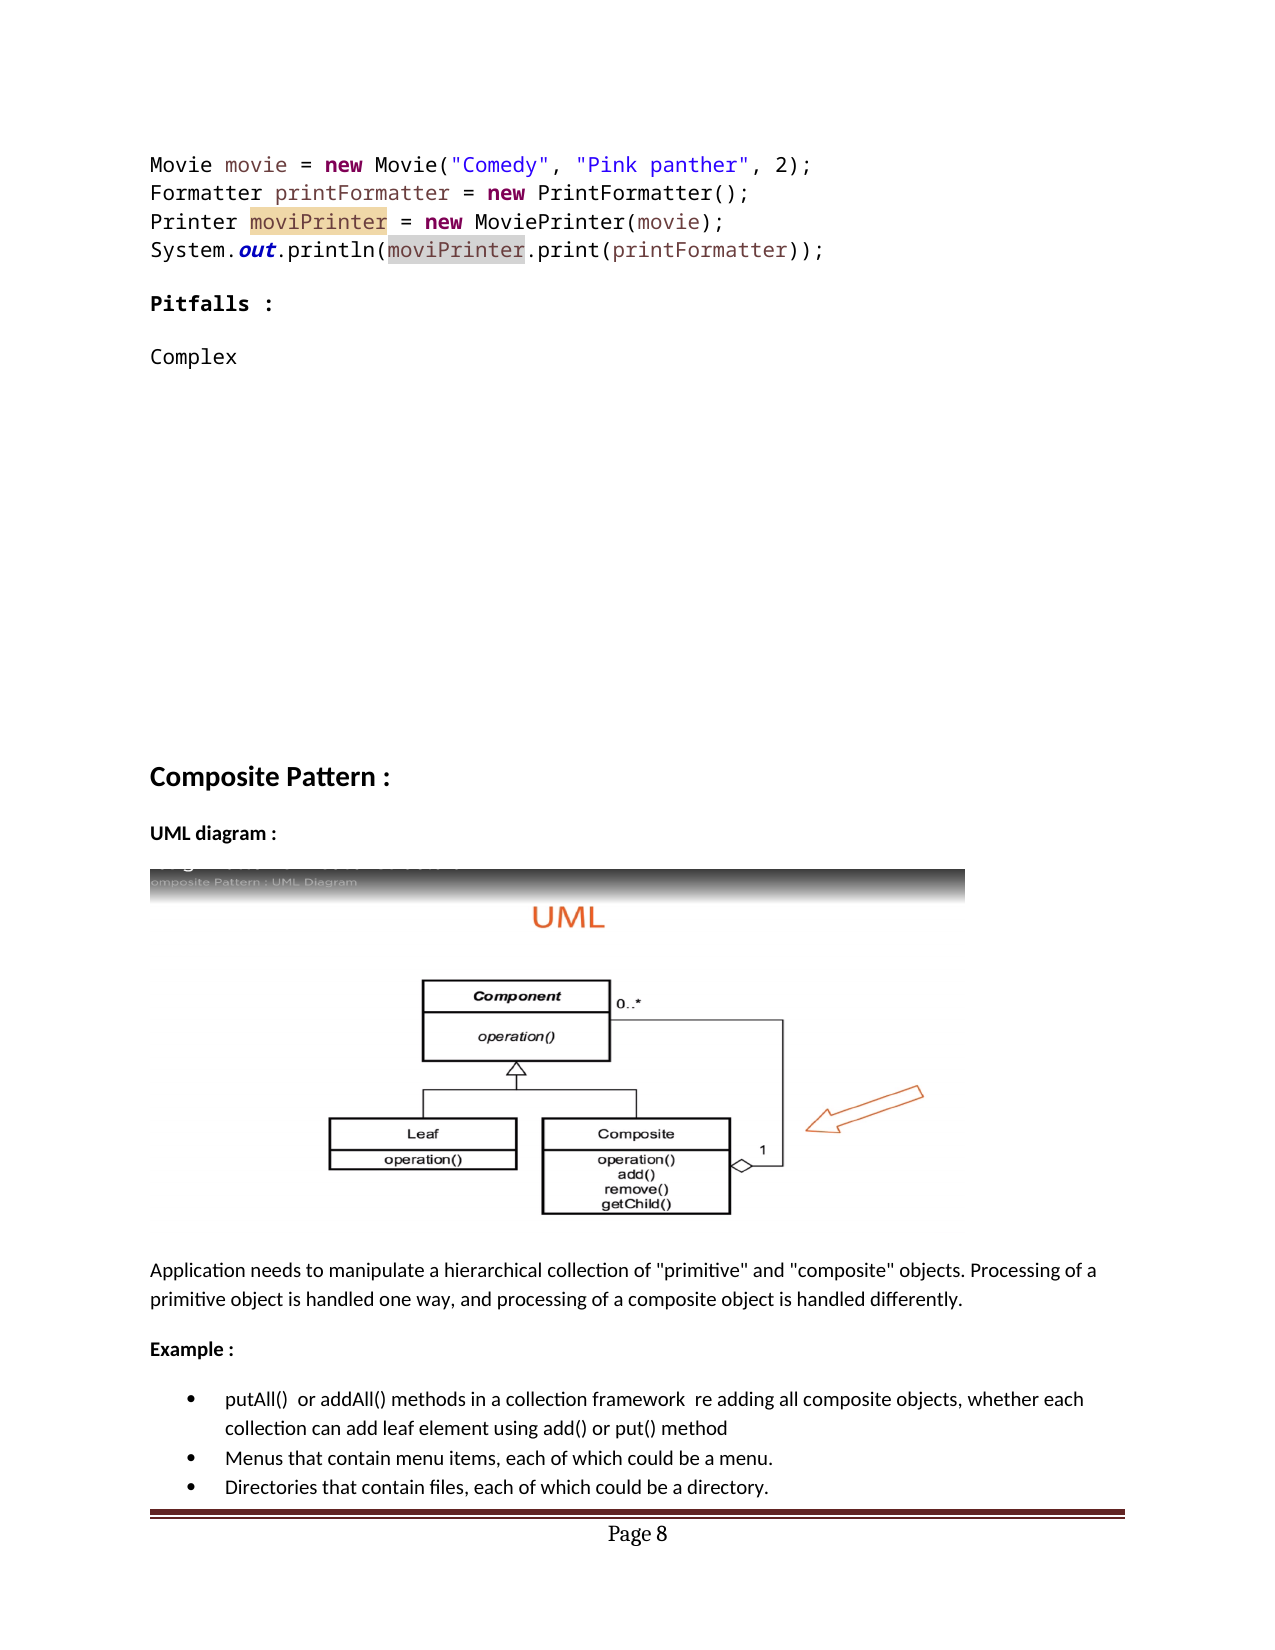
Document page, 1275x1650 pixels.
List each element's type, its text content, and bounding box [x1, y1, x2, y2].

list putAll() or addAll() methods in a collection framework re adding all composite objects, whether each collection can add leaf element using add() or put() method [187, 1386, 1125, 1441]
text Printer moviPrinter = new MoviePrinter(movie); [150, 207, 250, 235]
text Pitfalls : [150, 289, 1125, 317]
text Application needs to manipulate a hierarchical collection of "primitive" and "composite" objects. Processing of a primitive object is handled one way, and processing of a composite object is handled differently. [150, 1257, 1125, 1312]
text Complex [150, 342, 1125, 371]
text Printer moviPrinter = new MoviePrinter(movie); [387, 207, 1125, 235]
text Example : [150, 1336, 1125, 1362]
text Composite Pattern : [150, 758, 1125, 793]
text Movie movie = new Movie("Comedy", "Pink panther", 2); [150, 150, 1125, 178]
text Formatter printFormatter = new PrintFormatter(); [150, 178, 1125, 207]
picture [150, 869, 965, 1233]
text System.out.println(moviPrinter.print(printFormatter)); [150, 235, 388, 264]
list Menus that contain menu items, each of which could be a menu. [187, 1445, 1125, 1470]
text UML diagram : [150, 820, 1125, 845]
list Directories that contain files, each of which could be a directory. [187, 1474, 1125, 1499]
text System.out.println(moviPrinter.print(printFormatter)); [525, 235, 1125, 264]
